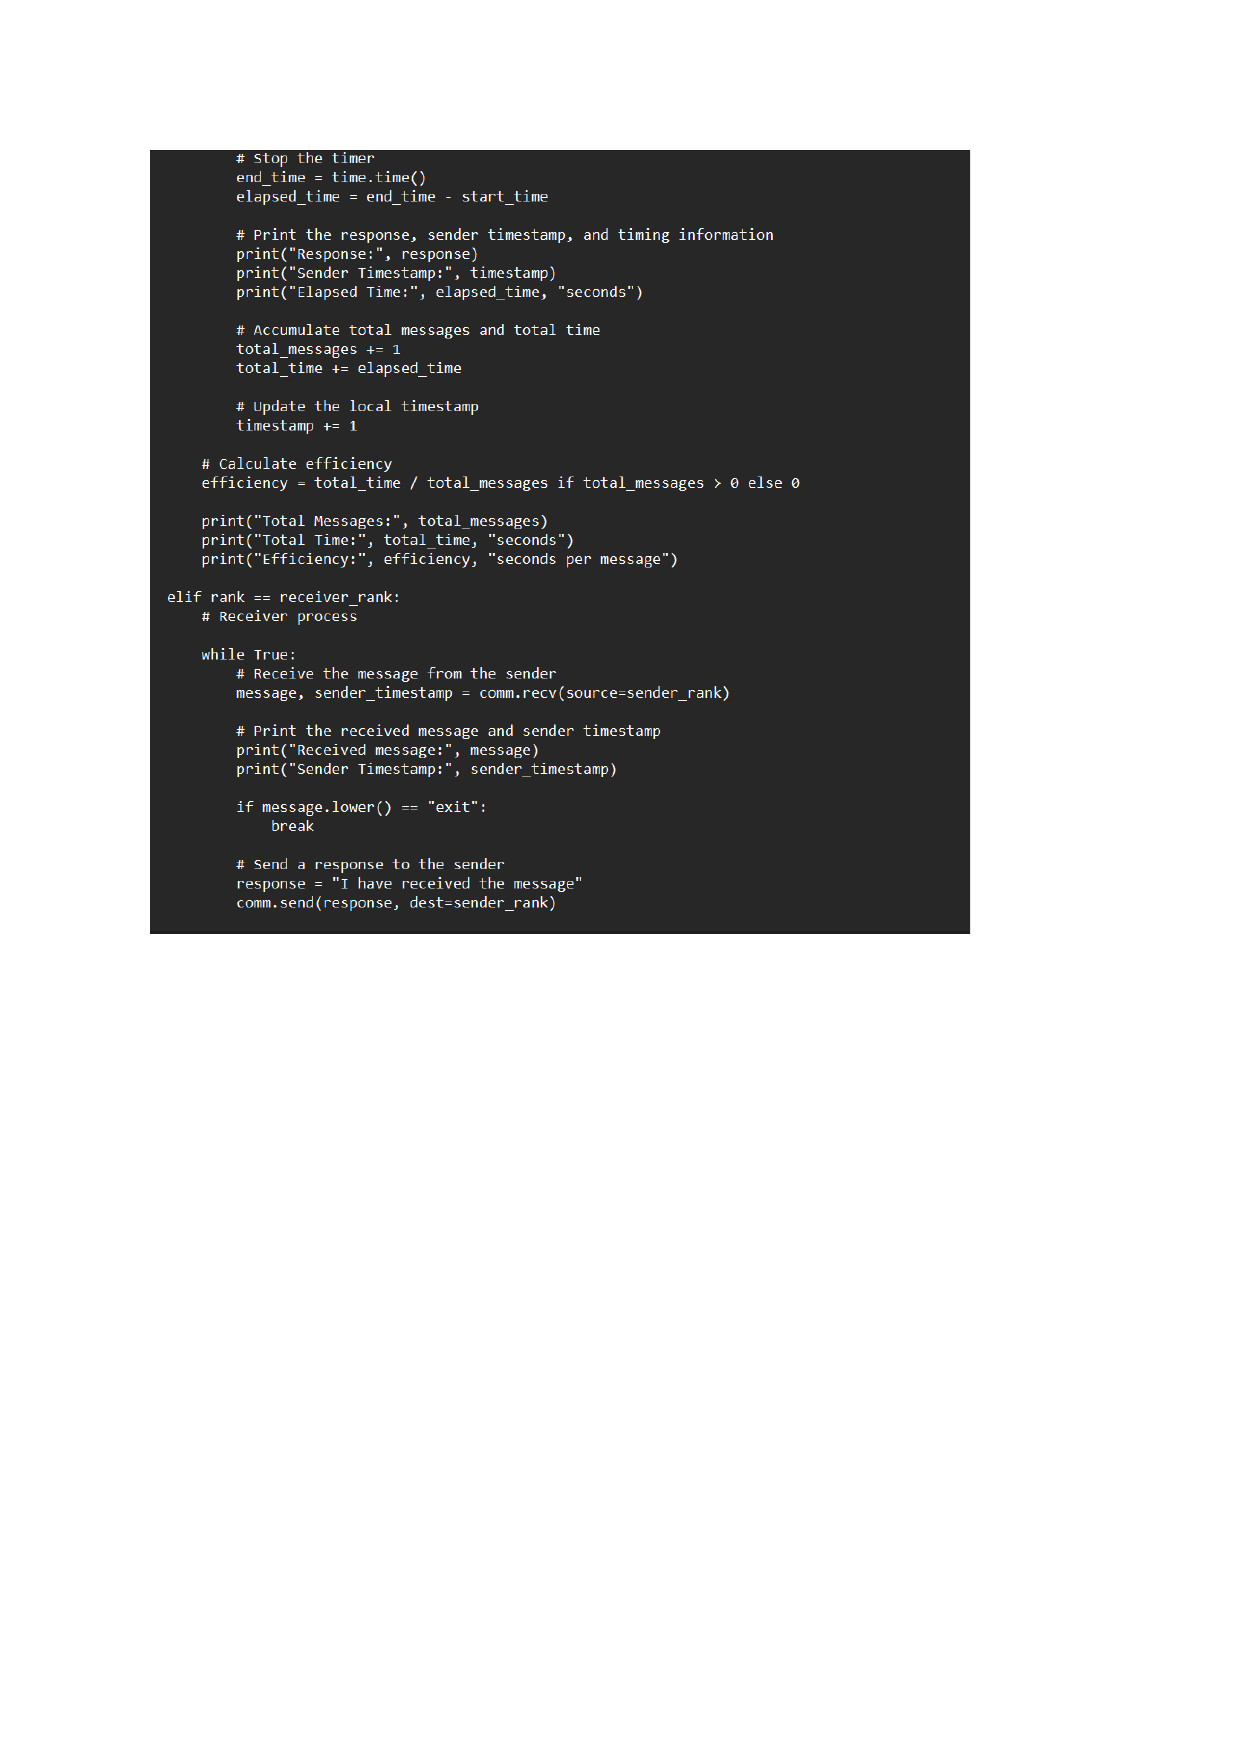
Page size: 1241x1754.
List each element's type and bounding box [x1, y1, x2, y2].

picture [150, 150, 971, 934]
